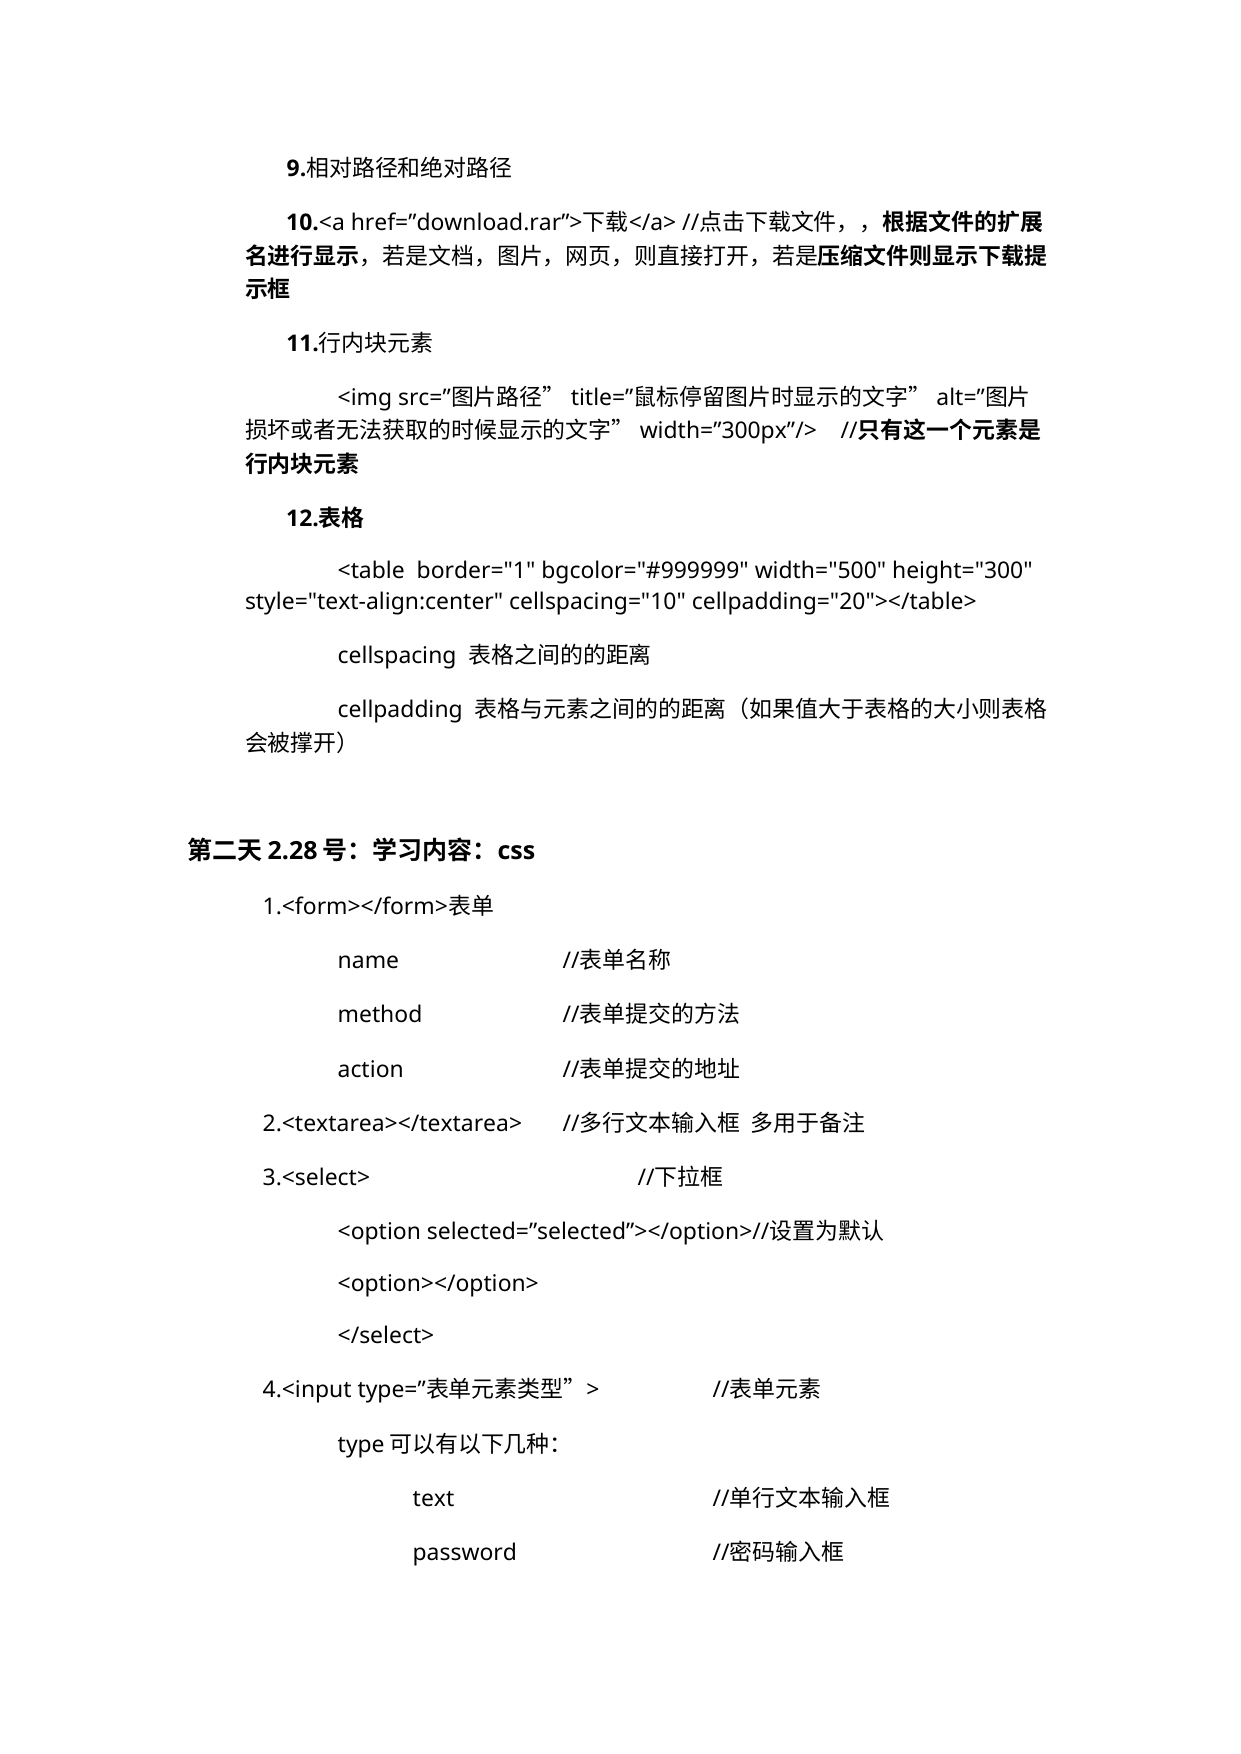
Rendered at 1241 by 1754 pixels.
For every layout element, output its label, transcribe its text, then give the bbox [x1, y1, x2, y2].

text text //单行文本输入框 [187, 1479, 1053, 1513]
text 1.<form></form>表单 [187, 888, 1053, 921]
text <table border="1" bgcolor="#999999" width="500" height="300" style="text-align:center" cellspacing="10" cellpadding="20"></table> [245, 554, 1053, 616]
text 4.<input type=”表单元素类型”> //表单元素 [187, 1371, 1053, 1404]
text cellpadding 表格与元素之间的的距离（如果值大于表格的大小则表格会被撑开） [245, 691, 1053, 758]
text name //表单名称 [187, 942, 1053, 975]
text action //表单提交的地址 [187, 1050, 1053, 1084]
text 第二天2.28号：学习内容：css [187, 831, 1053, 867]
text 11.行内块元素 [245, 325, 1053, 358]
text 12.表格 [245, 500, 1053, 533]
text 9.相对路径和绝对路径 [245, 150, 1053, 183]
text 10.<a href=”download.rar”>下载</a> //点击下载文件，，根据文件的扩展名进行显示，若是文档，图片，网页，则直接打开，若是压缩文件则显示下载提示框 [245, 204, 1053, 304]
text password //密码输入框 [187, 1534, 1053, 1567]
text <option selected=”selected”></option>//设置为默认 [262, 1213, 1053, 1246]
text method //表单提交的方法 [187, 996, 1053, 1029]
text 3.<select> //下拉框 [187, 1159, 1053, 1192]
text 2.<textarea></textarea> //多行文本输入框 多用于备注 [187, 1104, 1053, 1138]
text </select> [262, 1319, 1053, 1350]
text cellspacing 表格之间的的距离 [245, 637, 1053, 671]
text <img src=”图片路径” title=”鼠标停留图片时显示的文字” alt=”图片损坏或者无法获取的时候显示的文字” width=”300px”/> //只有这一个元素是行内块元素 [245, 379, 1053, 479]
text <option></option> [262, 1267, 1053, 1298]
text type可以有以下几种： [187, 1425, 1053, 1459]
